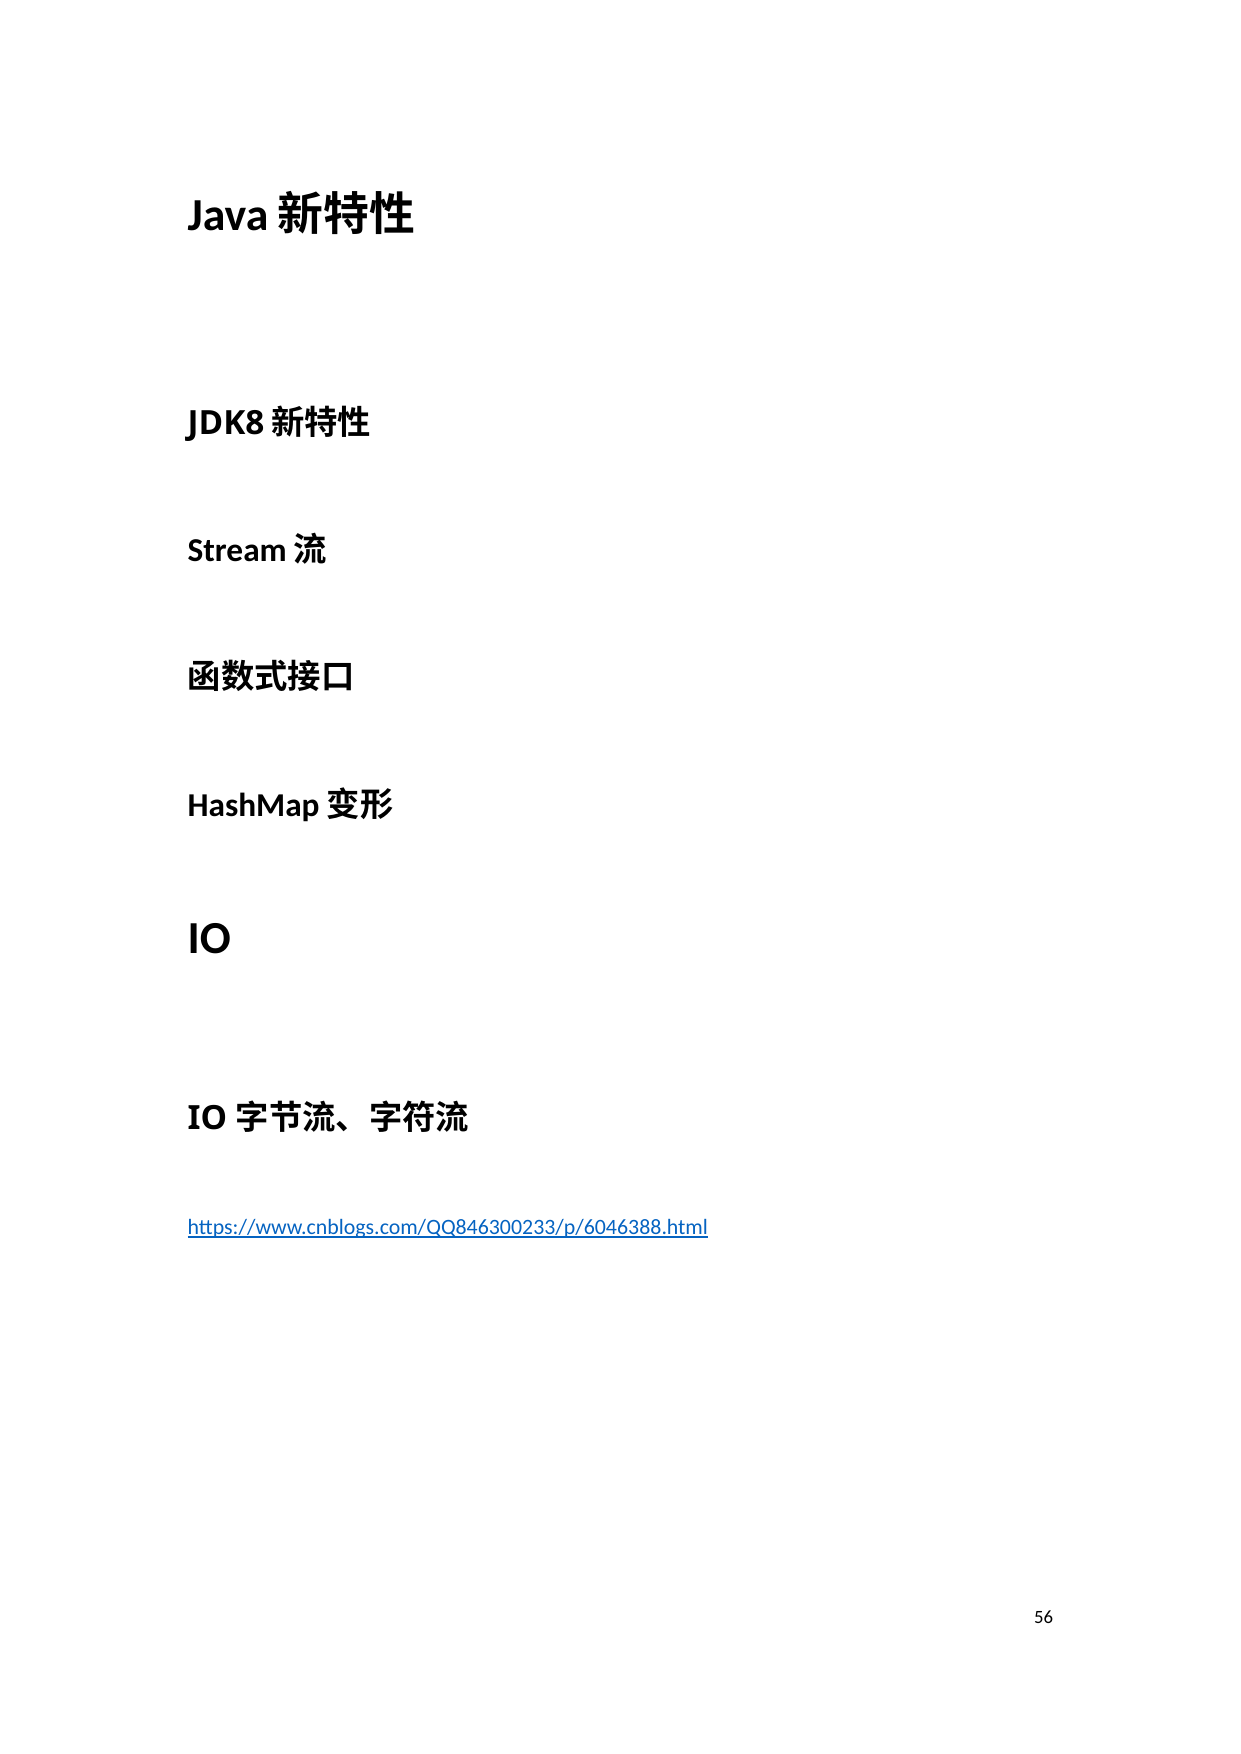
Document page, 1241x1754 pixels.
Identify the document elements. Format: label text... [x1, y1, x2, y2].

text https://www.cnblogs.com/QQ846300233/p/6046388.html [187, 1210, 1053, 1243]
subtitle HashMap变形 [187, 769, 1053, 834]
subtitle Java新特性 [187, 162, 1053, 259]
subtitle JDK8新特性 [187, 387, 1053, 452]
subtitle IO 字节流、字符流 [187, 1083, 1053, 1148]
subtitle 函数式接口 [187, 642, 1053, 707]
subtitle Stream流 [187, 515, 1053, 580]
subtitle IO [187, 905, 1053, 970]
